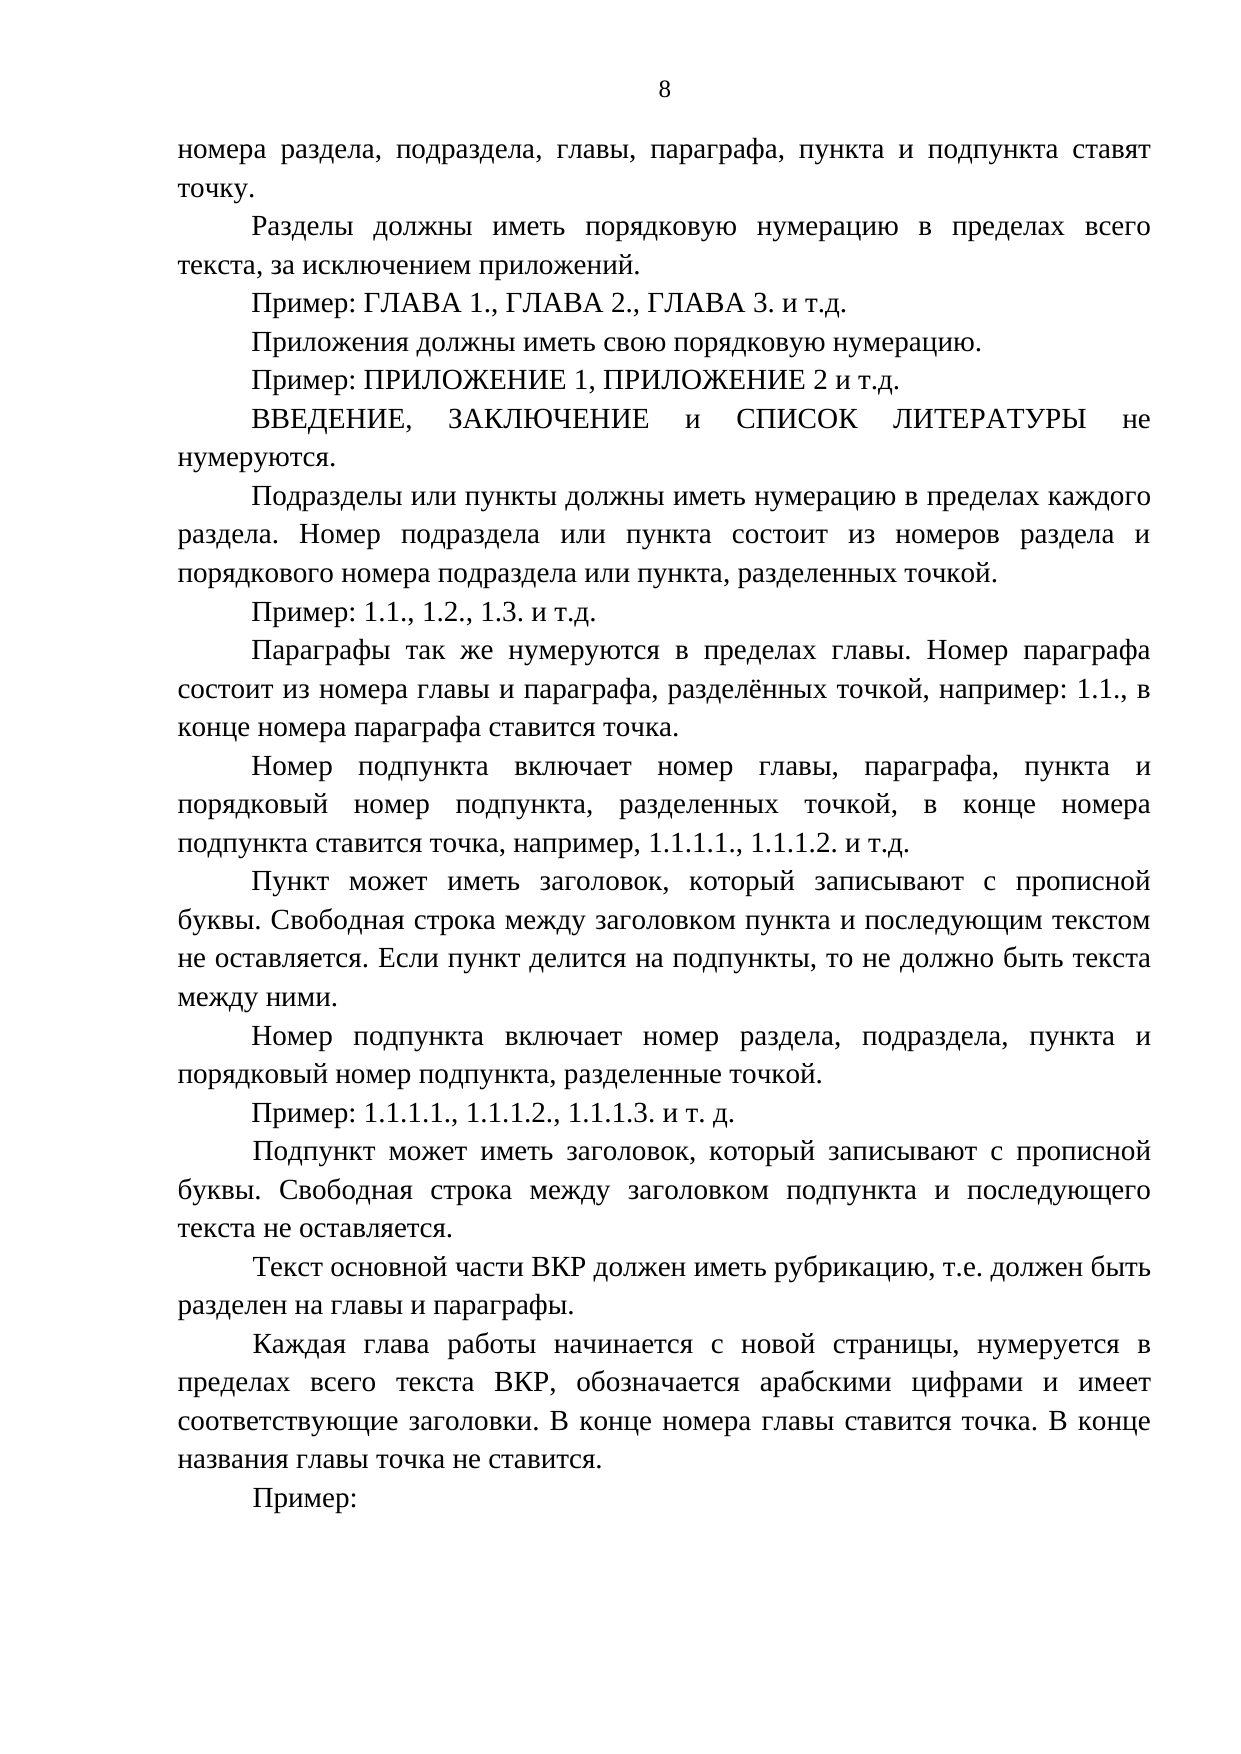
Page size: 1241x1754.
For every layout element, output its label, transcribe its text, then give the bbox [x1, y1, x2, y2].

text Пример: 1.1.1.1., 1.1.1.2., 1.1.1.3. и т. д. [177, 1095, 1152, 1128]
text ВВЕДЕНИЕ, ЗАКЛЮЧЕНИЕ и СПИСОК ЛИТЕРАТУРЫ не нумеруются. [177, 401, 1152, 473]
text Пример: ПРИЛОЖЕНИЕ 1, ПРИЛОЖЕНИЕ 2 и т.д. [177, 362, 1152, 396]
text Подразделы или пункты должны иметь нумерацию в пределах каждого раздела. Номер подраздела или пункта состоит из номеров раздела и порядкового номера подраздела или пункта, разделенных точкой. [177, 478, 1152, 589]
text Подпункт может иметь заголовок, который записывают с прописной буквы. Свободная строка между заголовком подпункта и последующего текста не оставляется. [177, 1133, 1152, 1244]
text Пример: ГЛАВА 1., ГЛАВА 2., ГЛАВА 3. и т.д. [177, 285, 1152, 319]
text Текст основной части ВКР должен иметь рубрикацию, т.е. должен быть разделен на главы и параграфы. [177, 1249, 1152, 1321]
text Каждая глава работы начинается с новой страницы, нумеруется в пределах всего текста ВКР, обозначается арабскими цифрами и имеет соответствующие заголовки. В конце номера главы ставится точка. В конце названия главы точка не ставится. [177, 1326, 1152, 1475]
text Разделы должны иметь порядковую нумерацию в пределах всего текста, за исключением приложений. [177, 208, 1152, 280]
text Пункт может иметь заголовок, который записывают с прописной буквы. Свободная строка между заголовком пункта и последующим текстом не оставляется. Если пункт делится на подпункты, то не должно быть текста между ними. [177, 863, 1152, 1013]
text Параграфы так же нумеруются в пределах главы. Номер параграфа состоит из номера главы и параграфа, разделённых точкой, например: 1.1., в конце номера параграфа ставится точка. [177, 632, 1152, 743]
text Пример: [177, 1480, 1152, 1514]
text Номер подпункта включает номер главы, параграфа, пункта и порядковый номер подпункта, разделенных точкой, в конце номера подпункта ставится точка, например, 1.1.1.1., 1.1.1.2. и т.д. [177, 748, 1152, 858]
text Приложения должны иметь свою порядковую нумерацию. [177, 324, 1152, 357]
text Пример: 1.1., 1.2., 1.3. и т.д. [177, 594, 1152, 627]
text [177, 131, 1152, 203]
text Номер подпункта включает номер раздела, подраздела, пункта и порядковый номер подпункта, разделенные точкой. [177, 1018, 1152, 1090]
